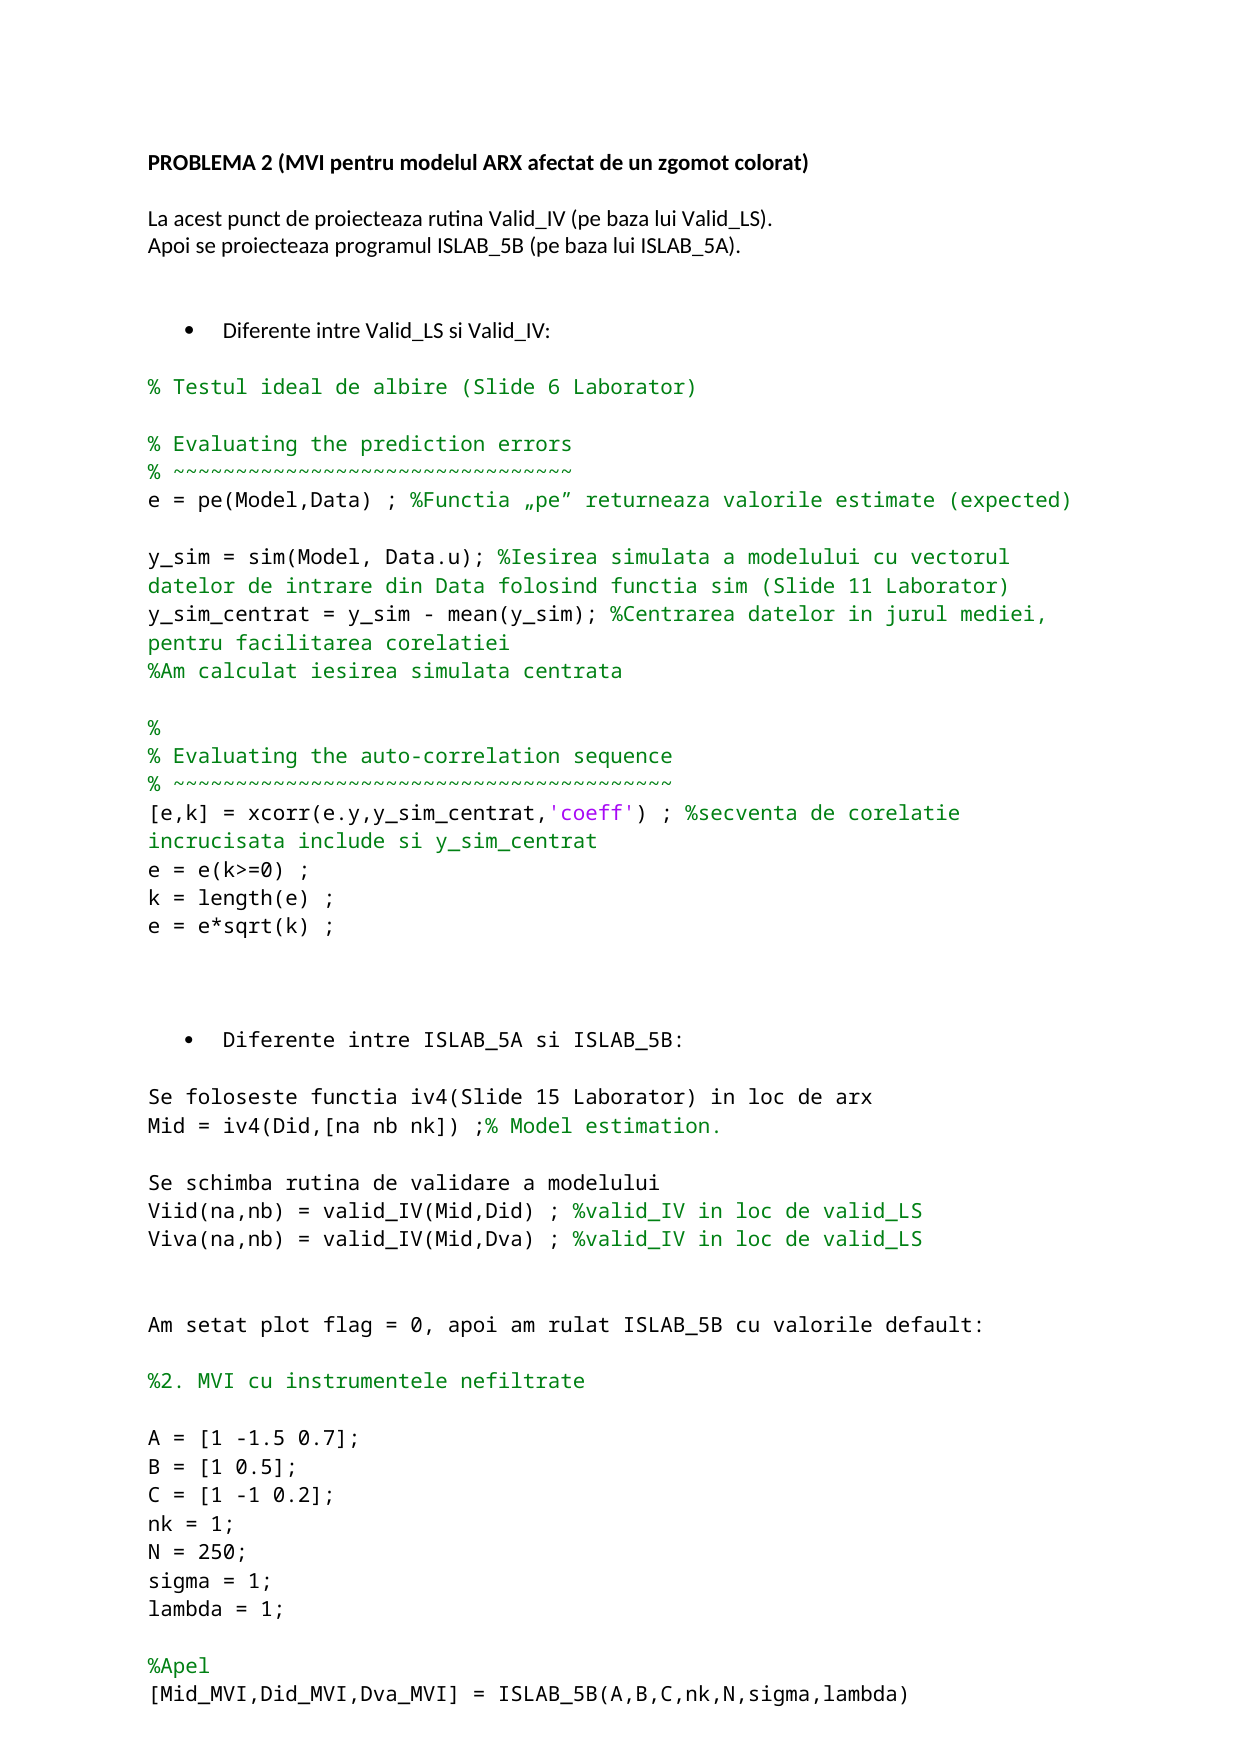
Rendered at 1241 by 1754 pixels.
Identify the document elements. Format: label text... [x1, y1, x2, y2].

text Viid(na,nb) = valid_IV(Mid,Did) ; %valid_IV in loc de valid_LS [148, 1196, 1093, 1224]
text k = length(e) ; [148, 883, 1093, 912]
text % Evaluating the prediction errors [148, 429, 1093, 457]
text Viva(na,nb) = valid_IV(Mid,Dva) ; %valid_IV in loc de valid_LS [148, 1224, 1093, 1253]
text % Testul ideal de albire (Slide 6 Laborator) [148, 372, 1093, 400]
text % ~~~~~~~~~~~~~~~~~~~~~~~~~~~~~~~~ [148, 457, 1093, 486]
text e = e(k>=0) ; [148, 855, 1093, 883]
text N = 250; [148, 1537, 1093, 1566]
text % ~~~~~~~~~~~~~~~~~~~~~~~~~~~~~~~~~~~~~~~~ [148, 769, 1093, 798]
text Se schimba rutina de validare a modelului [148, 1168, 1093, 1196]
text e = pe(Model,Data) ; %Functia „pe” returneaza valorile estimate (expected) [148, 486, 1093, 514]
text %Am calculat iesirea simulata centrata [148, 656, 1093, 684]
text y_sim_centrat = y_sim - mean(y_sim); %Centrarea datelor in jurul mediei, pentru facilitarea corelatiei [148, 599, 1093, 656]
text nk = 1; [148, 1509, 1093, 1537]
text e = e*sqrt(k) ; [148, 912, 1093, 940]
text B = [1 0.5]; [148, 1452, 1093, 1480]
text La acest punct de proiecteaza rutina Valid_IV (pe baza lui Valid_LS). [148, 204, 1093, 232]
text C = [1 -1 0.2]; [148, 1480, 1093, 1509]
text [Mid_MVI,Did_MVI,Dva_MVI] = ISLAB_5B(A,B,C,nk,N,sigma,lambda) [148, 1679, 1093, 1708]
text % Evaluating the auto-correlation sequence [148, 741, 1093, 769]
text % [148, 713, 1093, 741]
text [e,k] = xcorr(e.y,y_sim_centrat,'coeff') ; %secventa de corelatie incrucisata include si y_sim_centrat [148, 798, 1093, 855]
list Diferente intre Valid_LS si Valid_IV: [185, 316, 1093, 344]
text Apoi se proiecteaza programul ISLAB_5B (pe baza lui ISLAB_5A). [148, 232, 1093, 260]
list Diferente intre ISLAB_5A si ISLAB_5B: [185, 1025, 1093, 1054]
text Am setat plot flag = 0, apoi am rulat ISLAB_5B cu valorile default: [148, 1310, 1093, 1338]
text %Apel [148, 1651, 1093, 1679]
text sigma = 1; [148, 1566, 1093, 1594]
text %2. MVI cu instrumentele nefiltrate [148, 1367, 1093, 1395]
text A = [1 -1.5 0.7]; [148, 1423, 1093, 1452]
text lambda = 1; [148, 1594, 1093, 1623]
text Mid = iv4(Did,[na nb nk]) ;% Model estimation. [148, 1111, 1093, 1139]
text Se foloseste functia iv4(Slide 15 Laborator) in loc de arx [148, 1082, 1093, 1111]
text PROBLEMA 2 (MVI pentru modelul ARX afectat de un zgomot colorat) [148, 148, 1093, 176]
text y_sim = sim(Model, Data.u); %Iesirea simulata a modelului cu vectorul datelor de intrare din Data folosind functia sim (Slide 11 Laborator) [148, 542, 1093, 599]
